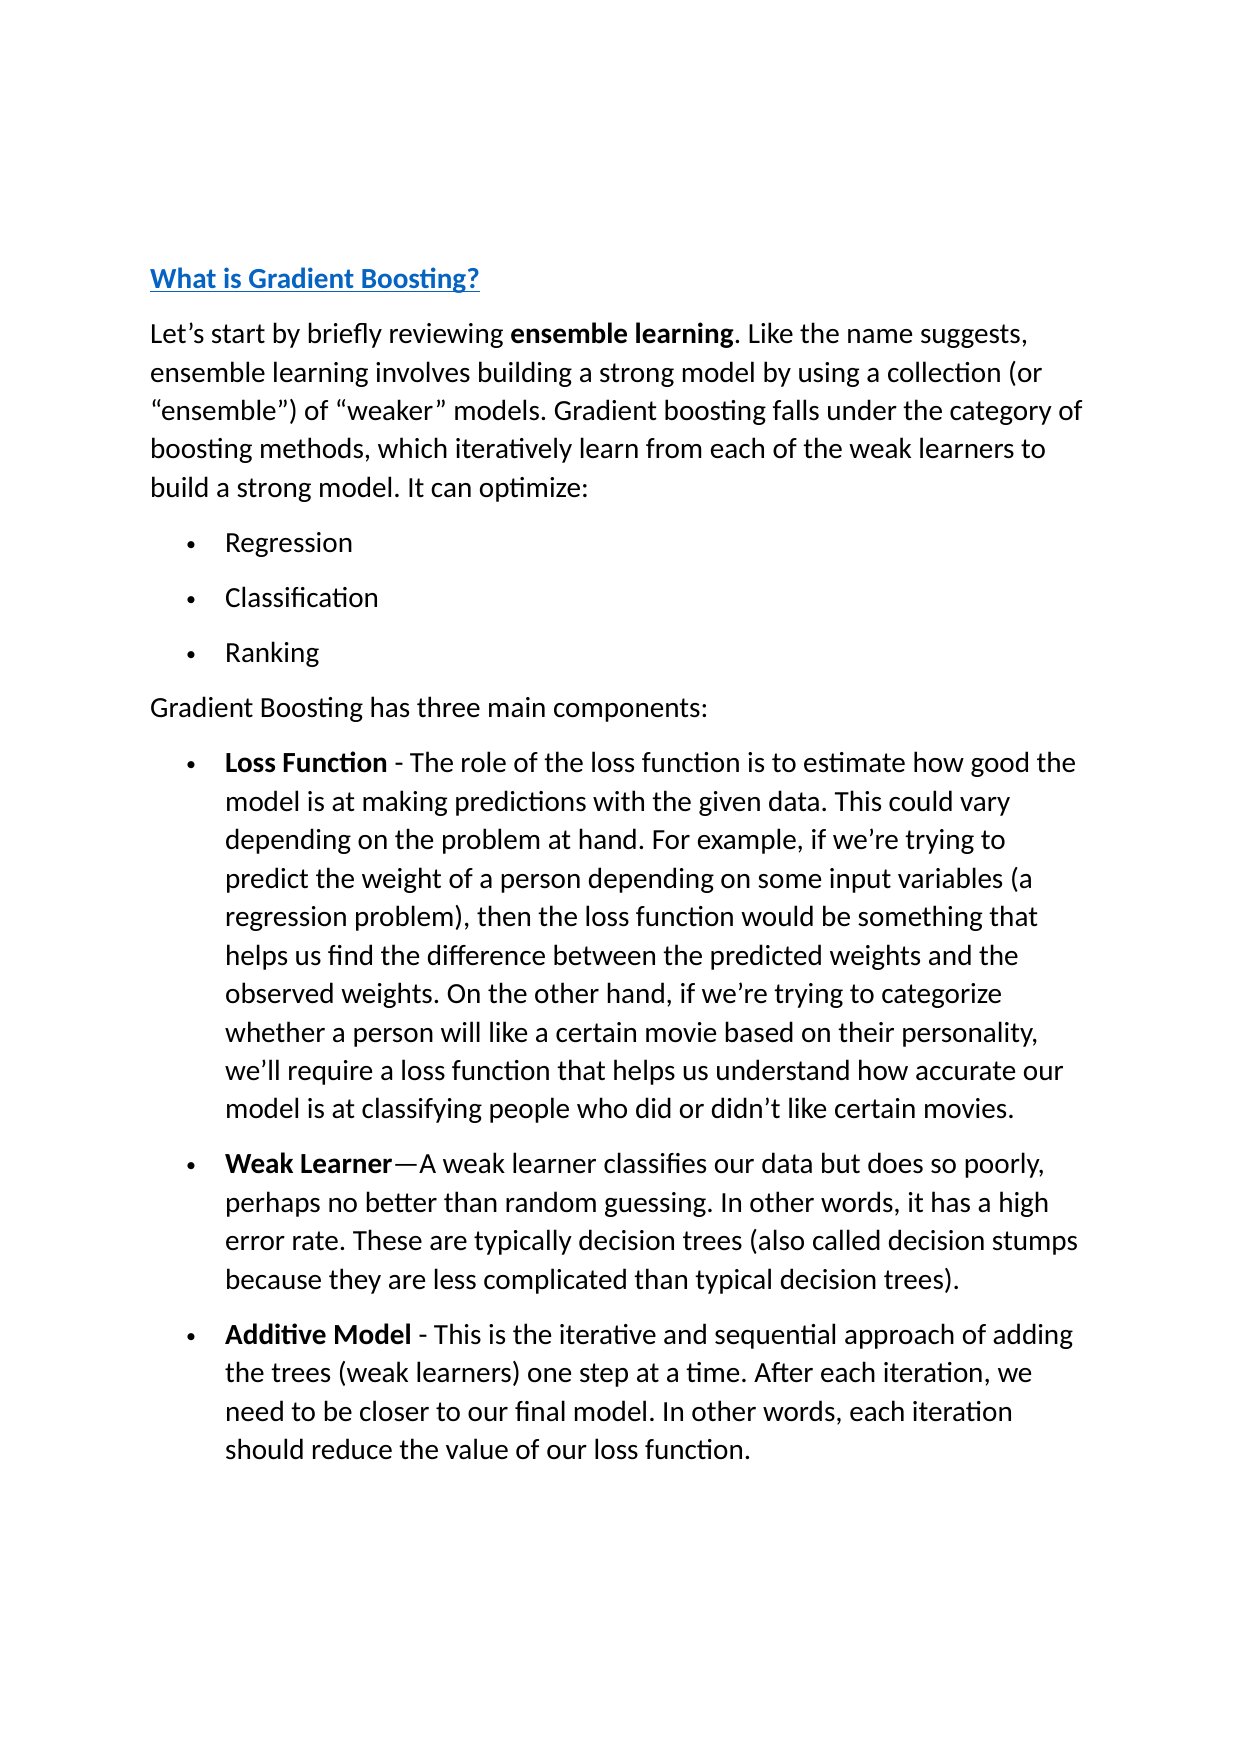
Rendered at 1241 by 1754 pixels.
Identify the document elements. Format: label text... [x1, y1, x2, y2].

text Let’s start by briefly reviewing ensemble learning. Like the name suggests, ensemble learning involves building a strong model by using a collection (or “ensemble”) of “weaker” models. Gradient boosting falls under the category of boosting methods, which iteratively learn from each of the weak learners to build a strong model. It can optimize: [150, 315, 1090, 505]
text Gradient Boosting has three main components: [150, 689, 1090, 725]
list Classification [187, 579, 1090, 615]
list Regression [187, 524, 1090, 560]
list Weak Learner—A weak learner classifies our data but does so poorly, perhaps no better than random guessing. In other words, it has a high error rate. These are typically decision trees (also called decision stumps because they are less complicated than typical decision trees). [187, 1146, 1090, 1297]
list Ranking [187, 634, 1090, 670]
list Loss Function - The role of the loss function is to estimate how good the model is at making predictions with the given data. This could vary depending on the problem at hand. For example, if we’re trying to predict the weight of a person depending on some input variables (a regression problem), then the loss function would be something that helps us find the difference between the predicted weights and the observed weights. On the other hand, if we’re trying to categorize whether a person will like a certain movie based on their personality, we’ll require a loss function that helps us understand how accurate our model is at classifying people who did or didn’t like certain movies. [187, 744, 1090, 1126]
text What is Gradient Boosting? [150, 260, 1090, 296]
list Additive Model - This is the iterative and sequential approach of adding the trees (weak learners) one step at a time. After each iteration, we need to be closer to our final model. In other words, each iteration should reduce the value of our loss function. [187, 1316, 1090, 1467]
